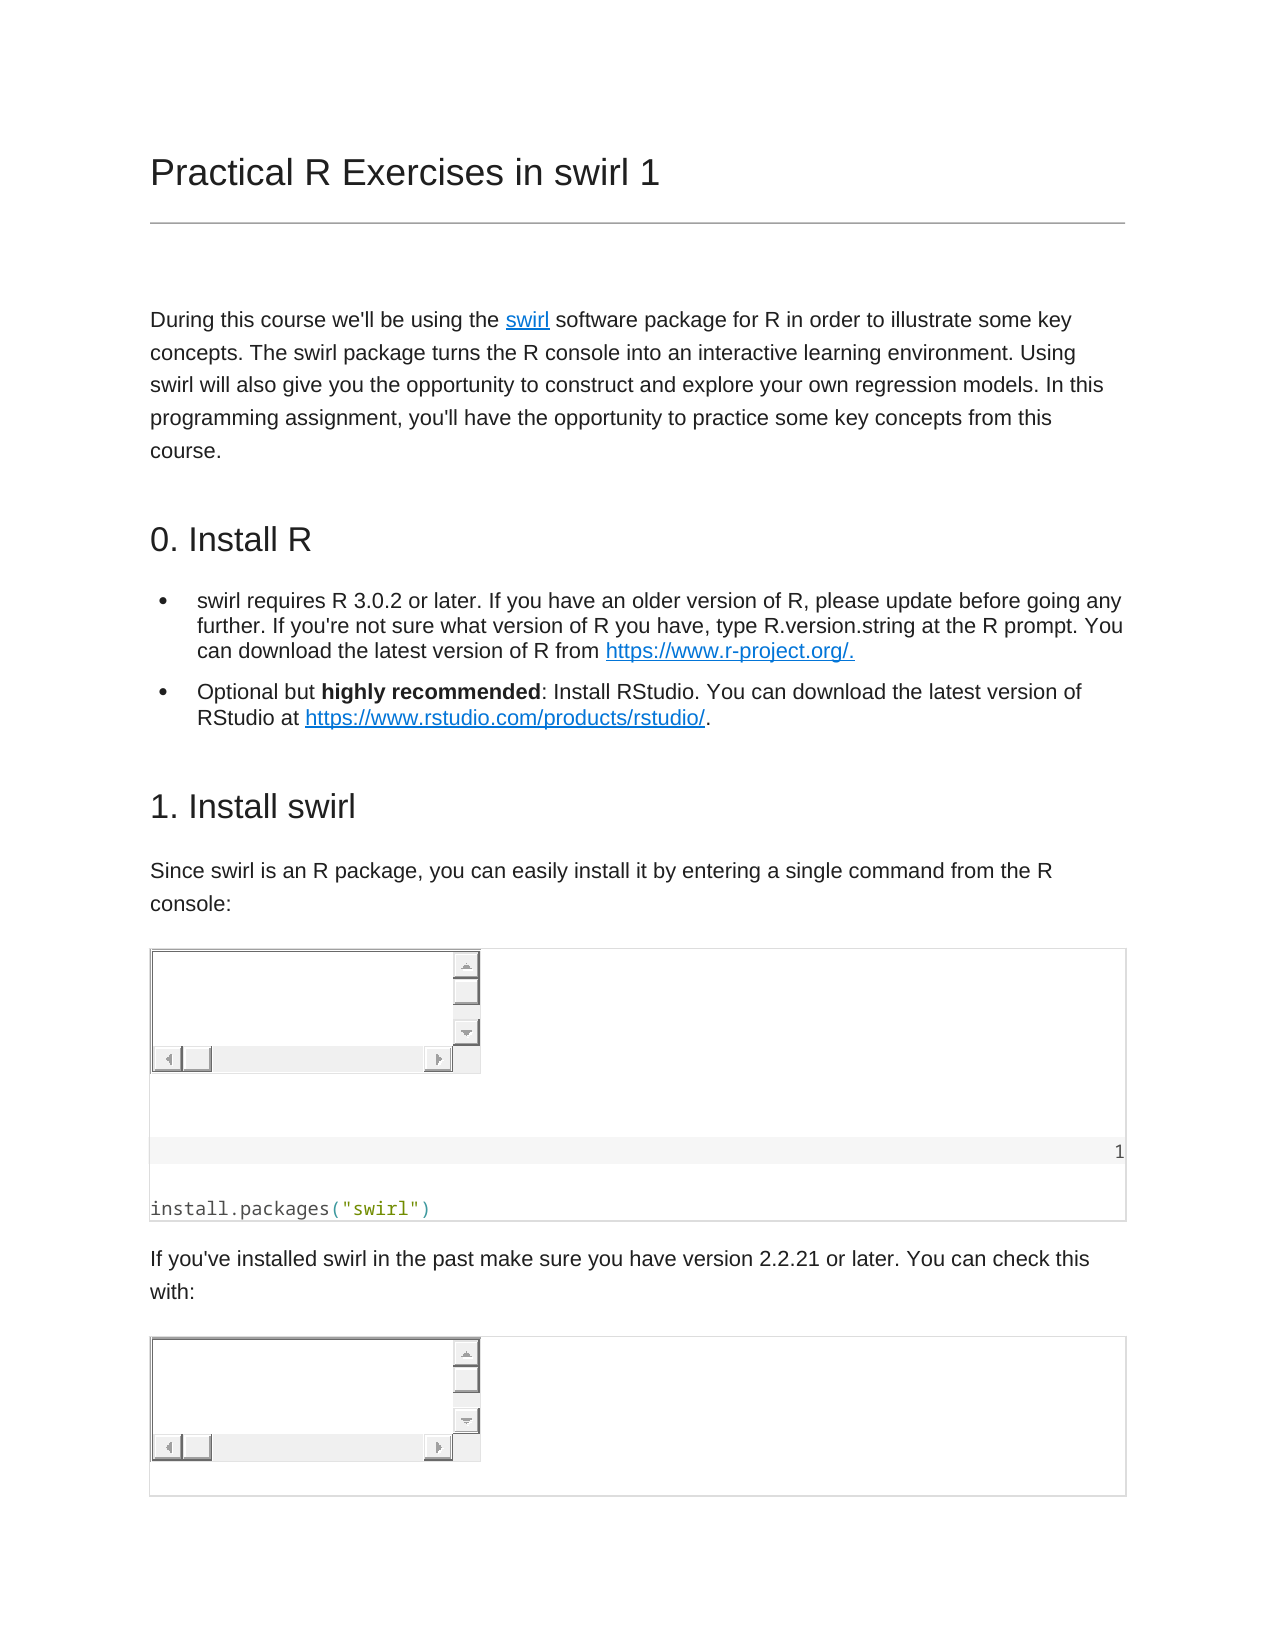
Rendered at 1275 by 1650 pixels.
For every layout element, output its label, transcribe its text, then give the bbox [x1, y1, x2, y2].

text Practical R Exercises in swirl 1 [150, 150, 1125, 193]
text During this course we'll be using the swirl software package for R in order to illustrate some key concepts. The swirl package turns the R console into an interactive learning environment. Using swirl will also give you the opportunity to construct and explore your own regression models. In this programming assignment, you'll have the opportunity to practice some key concepts from this course. [150, 299, 1125, 463]
list Optional but highly recommended: Install RStudio. You can download the latest version of RStudio at https://www.rstudio.com/products/rstudio/. [159, 679, 1125, 730]
text If you've installed swirl in the past make sure you have version 2.2.21 or later. You can check this with: [150, 1239, 1125, 1304]
text Since swirl is an R package, you can easily install it by entering a single command from the R console: [150, 851, 1125, 916]
text 0. Install R [150, 519, 1125, 559]
text install.packages("swirl") [150, 1193, 1125, 1220]
list swirl requires R 3.0.2 or later. If you have an older version of R, please update before going any further. If you're not sure what version of R you have, type R.version.string at the R prompt. You can download the latest version of R from https://www.r-project.org/. [159, 588, 1125, 664]
text 1. Install swirl [150, 786, 1125, 826]
text 1 [150, 1137, 1125, 1164]
